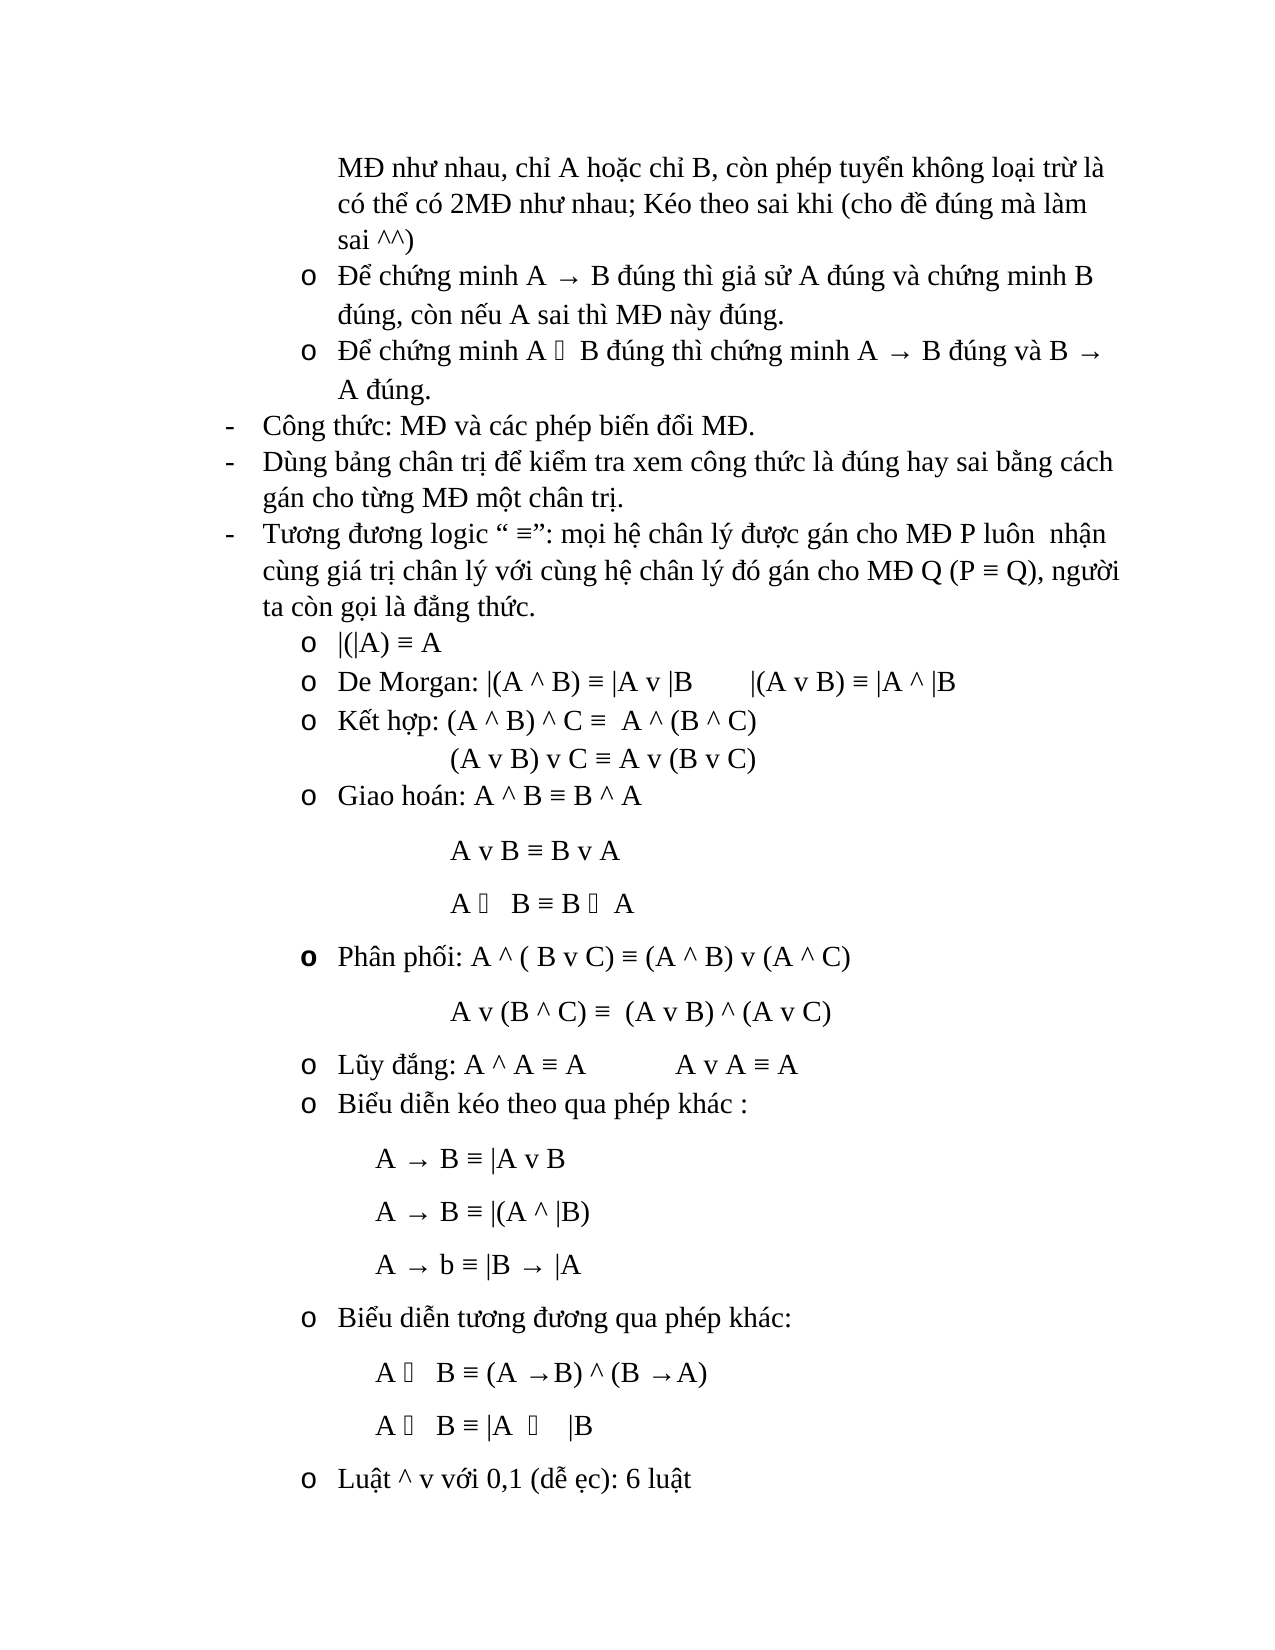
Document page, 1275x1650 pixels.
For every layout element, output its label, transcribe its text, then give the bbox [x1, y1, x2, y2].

list (A v B) v C ≡ A v (B v C) [450, 741, 1125, 775]
list Tương đương logic “ ≡”: mọi hệ chân lý được gán cho MĐ P luôn nhận cùng giá trị chân lý với cùng hệ chân lý đó gán cho MĐ Q (P ≡ Q), người ta còn gọi là đẳng thức. [225, 516, 1125, 622]
list |(|A) ≡ A [300, 625, 1125, 661]
text A v B ≡ B v A [450, 833, 1125, 867]
list Luật ^ v với 0,1 (dễ ẹc): 6 luật [300, 1461, 1125, 1497]
list Phân phối: A ^ ( B v C) ≡ (A ^ B) v (A ^ C) [300, 939, 1125, 975]
list Lũy đắng: A ^ A ≡ A A v A ≡ A [300, 1047, 1125, 1083]
text A B ≡ |A |B [375, 1408, 1125, 1442]
list Biểu diễn kéo theo qua phép khác : [300, 1086, 1125, 1122]
text A → b ≡ |B → |A [375, 1247, 1125, 1281]
list Để chứng minh A → B đúng thì giả sử A đúng và chứng minh B đúng, còn nếu A sai thì MĐ này đúng. [300, 258, 1125, 331]
list Dùng bảng chân trị để kiểm tra xem công thức là đúng hay sai bằng cách gán cho từng MĐ một chân trị. [225, 444, 1125, 514]
text A B ≡ (A →B) ^ (B →A) [375, 1356, 1125, 1389]
list Kết hợp: (A ^ B) ^ C ≡ A ^ (B ^ C) [300, 703, 1125, 739]
text A B ≡ B A [450, 886, 1125, 919]
text A → B ≡ |(A ^ |B) [375, 1194, 1125, 1228]
list Biểu diễn tương đương qua phép khác: [300, 1300, 1125, 1336]
text A → B ≡ |A v B [375, 1142, 1125, 1175]
list Giao hoán: A ^ B ≡ B ^ A [300, 778, 1125, 814]
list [300, 150, 1125, 256]
list Để chứng minh A B đúng thì chứng minh A → B đúng và B → A đúng. [300, 333, 1125, 405]
text A v (B ^ C) ≡ (A v B) ^ (A v C) [450, 994, 1125, 1028]
list De Morgan: |(A ^ B) ≡ |A v |B |(A v B) ≡ |A ^ |B [300, 664, 1125, 700]
list Công thức: MĐ và các phép biến đổi MĐ. [225, 408, 1125, 442]
